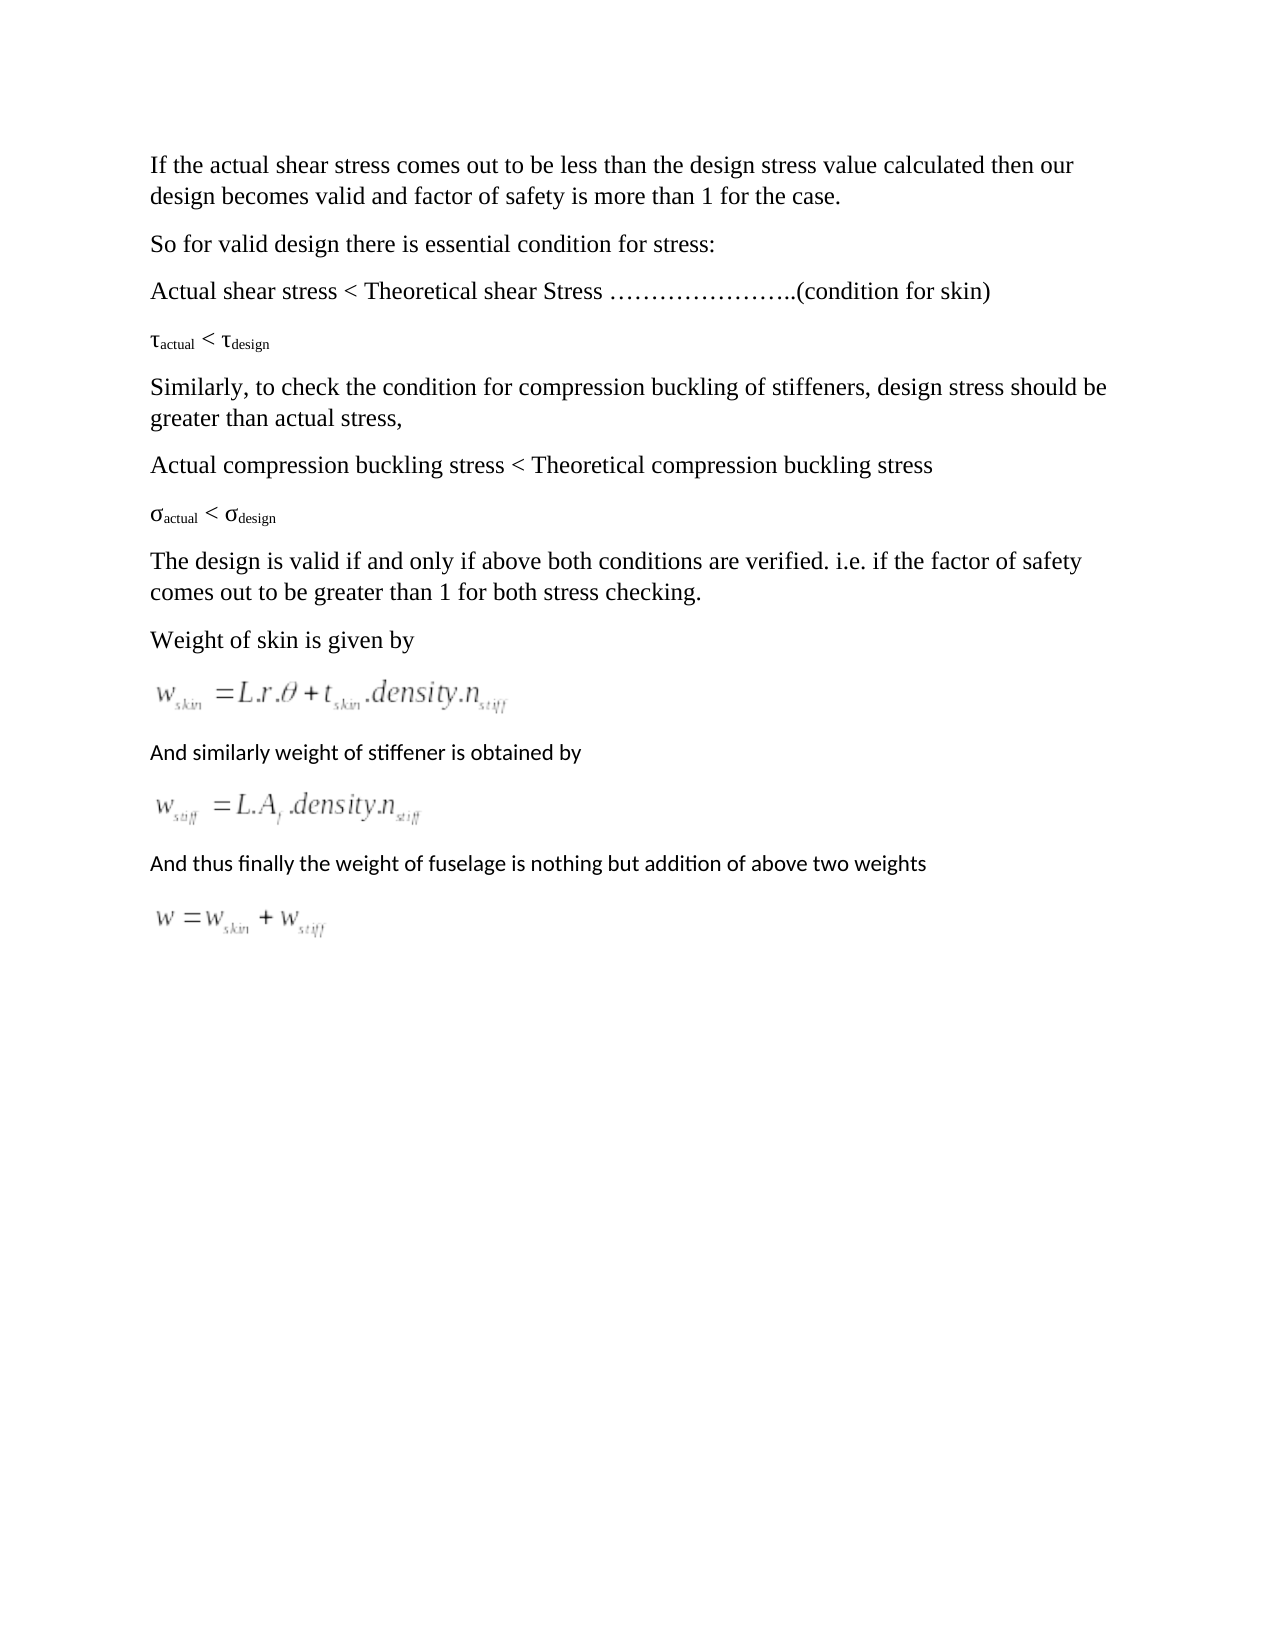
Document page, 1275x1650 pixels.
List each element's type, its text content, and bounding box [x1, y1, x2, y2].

text τactual < τdesign [150, 324, 1125, 353]
text And thus finally the weight of fuselage is nothing but addition of above two weights [150, 849, 1125, 877]
text Actual compression buckling stress < Theoretical compression buckling stress [150, 451, 1125, 479]
text σactual < σdesign [150, 498, 1125, 527]
text Actual shear stress < Theoretical shear Stress …………………..(condition for skin) [150, 276, 1125, 305]
text If the actual shear stress comes out to be less than the design stress value calculated then our design becomes valid and factor of safety is more than 1 for the case. [150, 150, 1125, 210]
text The design is valid if and only if above both conditions are verified. i.e. if the factor of safety comes out to be greater than 1 for both stress checking. [150, 546, 1125, 606]
text Weight of skin is given by [150, 625, 1125, 653]
text So for valid design there is essential condition for stress: [150, 229, 1125, 257]
text Similarly, to check the condition for compression buckling of stiffeners, design stress should be greater than actual stress, [150, 372, 1125, 432]
text And similarly weight of stiffener is obtained by [150, 738, 1125, 766]
